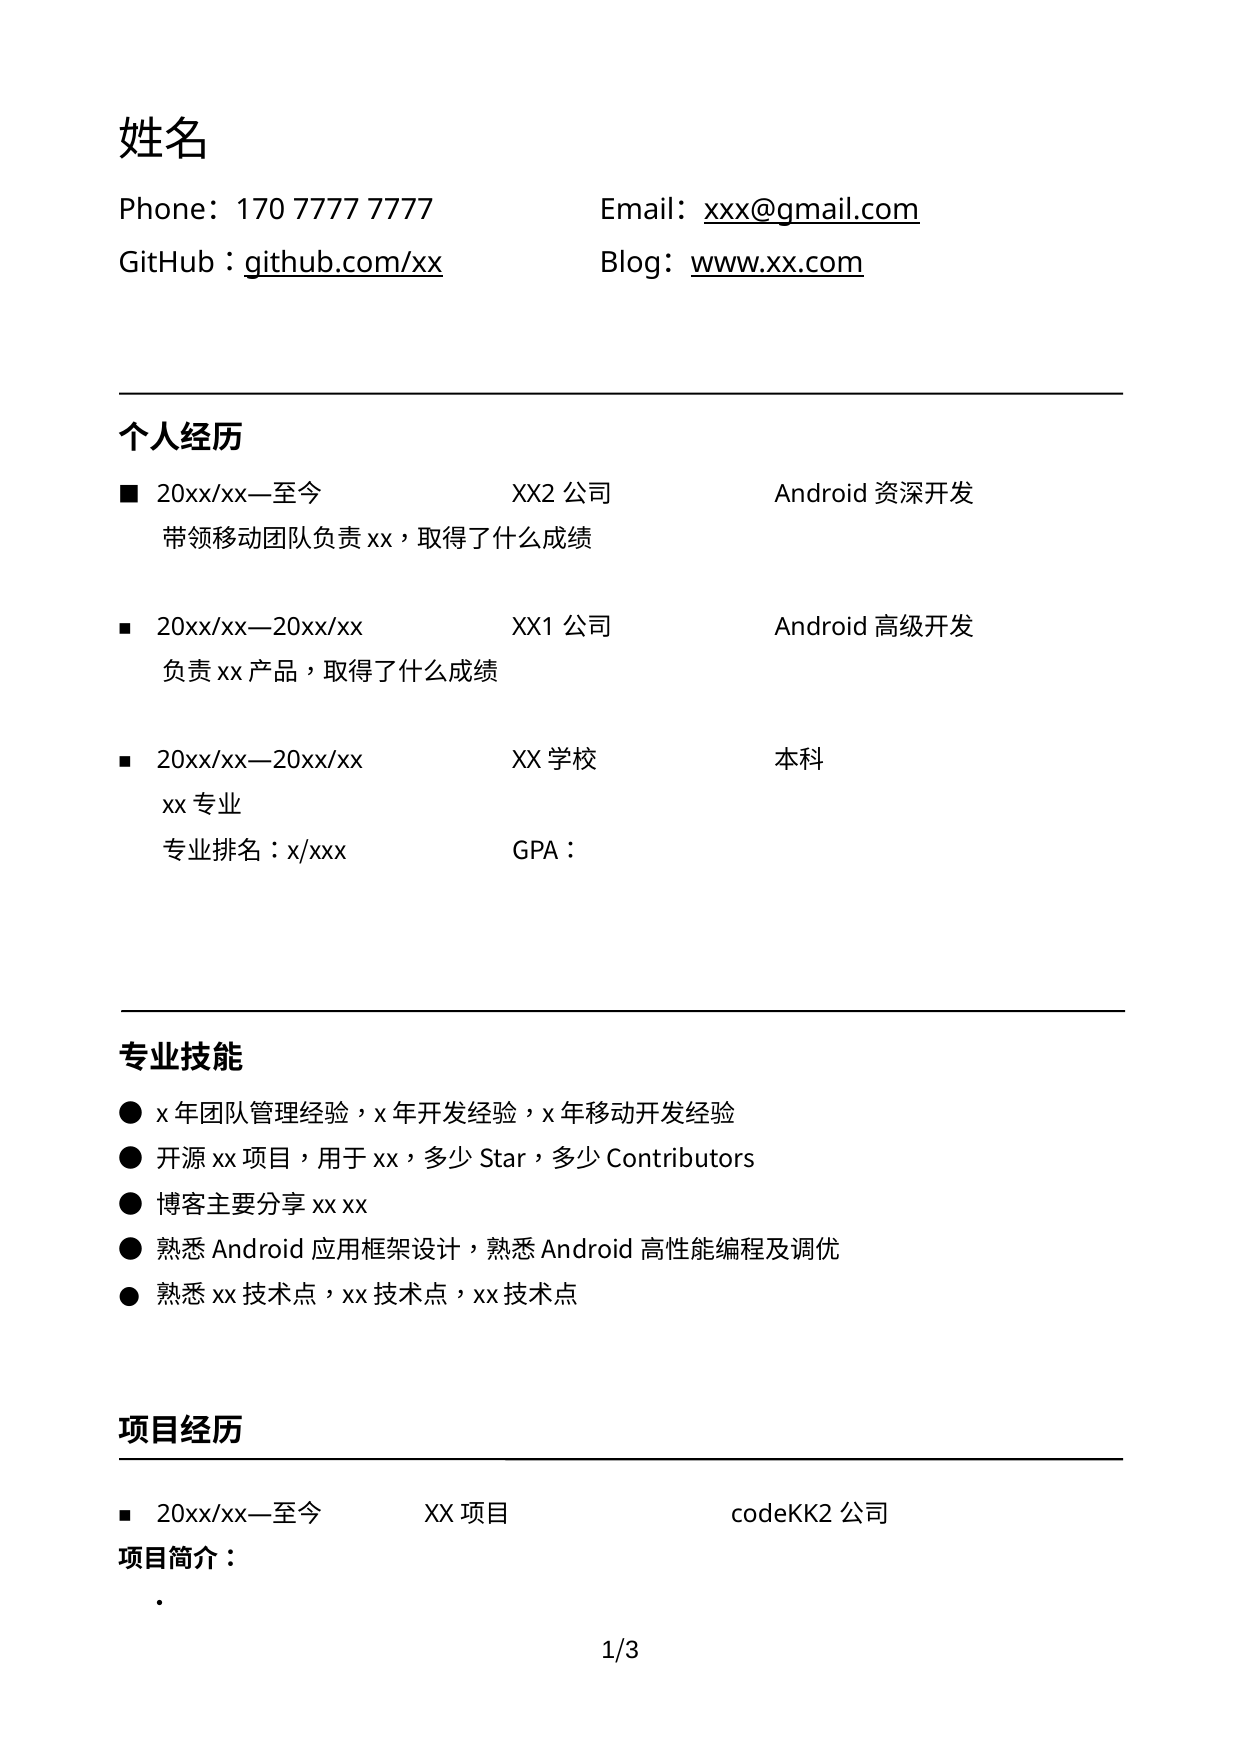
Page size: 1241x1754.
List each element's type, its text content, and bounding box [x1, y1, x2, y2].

list 博客主要分享 xx xx [118, 1184, 1122, 1221]
list 熟悉 Android 应用框架设计，熟悉 Android 高性能编程及调优 [118, 1229, 1122, 1266]
text 专业排名：x/xxx GPA： [118, 830, 1122, 867]
list x 年团队管理经验，x 年开发经验，x 年移动开发经验 [118, 1094, 1122, 1130]
list 开源 xx 项目，用于 xx，多少 Star，多少 Contributors [118, 1139, 1122, 1175]
text xx 专业 [118, 785, 1122, 821]
list 20xx/xx—20xx/xx XX 学校 本科 [118, 740, 1122, 776]
list 20xx/xx—至今 XX2 公司 Android 资深开发 [118, 473, 1122, 510]
text 项目简介： [118, 1538, 1122, 1574]
text 项目经历 [118, 1405, 1122, 1450]
text Phone：170 7777 7777 Email：xxx@gmail.com [118, 186, 1122, 228]
text 姓名 [118, 103, 1122, 169]
text 专业技能 [118, 961, 1122, 1077]
list 20xx/xx—20xx/xx XX1 公司 Android 高级开发 [118, 607, 1122, 643]
list 熟悉 xx 技术点，xx 技术点，xx 技术点 [118, 1275, 1122, 1311]
text 个人经历 [118, 341, 1122, 457]
text 带领移动团队负责 xx，取得了什么成绩 [118, 519, 1122, 555]
text 负责 xx 产品，取得了什么成绩 [118, 652, 1122, 688]
text GitHub：github.com/xx Blog：www.xx.com [118, 238, 1122, 281]
list 20xx/xx—至今 XX 项目 codeKK2 公司 [118, 1467, 1122, 1529]
